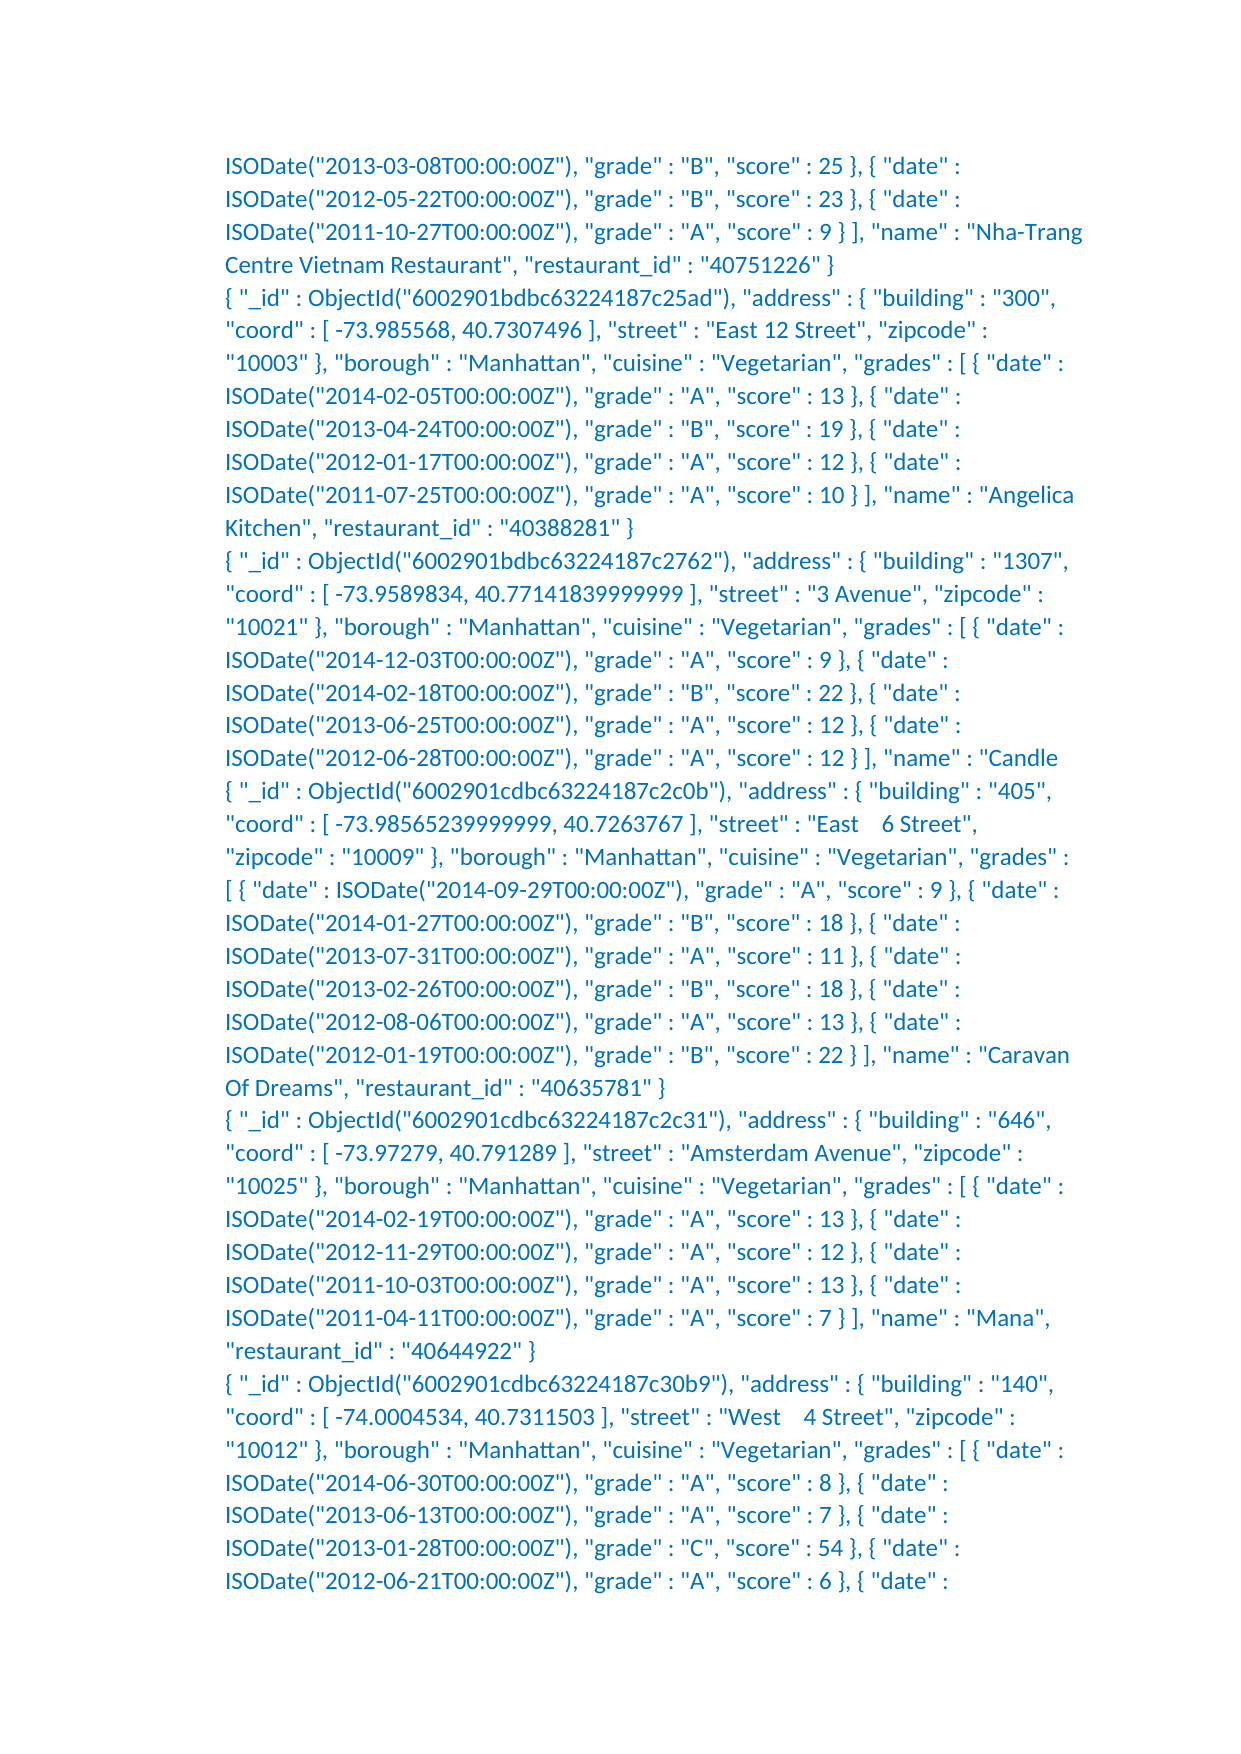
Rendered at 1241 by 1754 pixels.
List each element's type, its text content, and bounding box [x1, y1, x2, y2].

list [225, 1368, 1090, 1596]
list { "_id" : ObjectId("6002901bdbc63224187c2762"), "address" : { "building" : "1307", "coord" : [ -73.9589834, 40.77141839999999 ], "street" : "3 Avenue", "zipcode" : "10021" }, "borough" : "Manhattan", "cuisine" : "Vegetarian", "grades" : [ { "date" : ISODate("2014-12-03T00:00:00Z"), "grade" : "A", "score" : 9 }, { "date" : ISODate("2014-02-18T00:00:00Z"), "grade" : "B", "score" : 22 }, { "date" : ISODate("2013-06-25T00:00:00Z"), "grade" : "A", "score" : 12 }, { "date" : ISODate("2012-06-28T00:00:00Z"), "grade" : "A", "score" : 12 } ], "name" : "Candle [225, 545, 1090, 773]
list { "_id" : ObjectId("6002901bdbc63224187c25ad"), "address" : { "building" : "300", "coord" : [ -73.985568, 40.7307496 ], "street" : "East 12 Street", "zipcode" : "10003" }, "borough" : "Manhattan", "cuisine" : "Vegetarian", "grades" : [ { "date" : ISODate("2014-02-05T00:00:00Z"), "grade" : "A", "score" : 13 }, { "date" : ISODate("2013-04-24T00:00:00Z"), "grade" : "B", "score" : 19 }, { "date" : ISODate("2012-01-17T00:00:00Z"), "grade" : "A", "score" : 12 }, { "date" : ISODate("2011-07-25T00:00:00Z"), "grade" : "A", "score" : 10 } ], "name" : "Angelica Kitchen", "restaurant_id" : "40388281" } [225, 282, 1090, 543]
list { "_id" : ObjectId("6002901cdbc63224187c2c31"), "address" : { "building" : "646", "coord" : [ -73.97279, 40.791289 ], "street" : "Amsterdam Avenue", "zipcode" : "10025" }, "borough" : "Manhattan", "cuisine" : "Vegetarian", "grades" : [ { "date" : ISODate("2014-02-19T00:00:00Z"), "grade" : "A", "score" : 13 }, { "date" : ISODate("2012-11-29T00:00:00Z"), "grade" : "A", "score" : 12 }, { "date" : ISODate("2011-10-03T00:00:00Z"), "grade" : "A", "score" : 13 }, { "date" : ISODate("2011-04-11T00:00:00Z"), "grade" : "A", "score" : 7 } ], "name" : "Mana", "restaurant_id" : "40644922" } [225, 1104, 1090, 1366]
list { "_id" : ObjectId("6002901cdbc63224187c2c0b"), "address" : { "building" : "405", "coord" : [ -73.98565239999999, 40.7263767 ], "street" : "East 6 Street", "zipcode" : "10009" }, "borough" : "Manhattan", "cuisine" : "Vegetarian", "grades" : [ { "date" : ISODate("2014-09-29T00:00:00Z"), "grade" : "A", "score" : 9 }, { "date" : ISODate("2014-01-27T00:00:00Z"), "grade" : "B", "score" : 18 }, { "date" : ISODate("2013-07-31T00:00:00Z"), "grade" : "A", "score" : 11 }, { "date" : ISODate("2013-02-26T00:00:00Z"), "grade" : "B", "score" : 18 }, { "date" : ISODate("2012-08-06T00:00:00Z"), "grade" : "A", "score" : 13 }, { "date" : ISODate("2012-01-19T00:00:00Z"), "grade" : "B", "score" : 22 } ], "name" : "Caravan Of Dreams", "restaurant_id" : "40635781" } [225, 775, 1090, 1102]
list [225, 150, 1090, 279]
